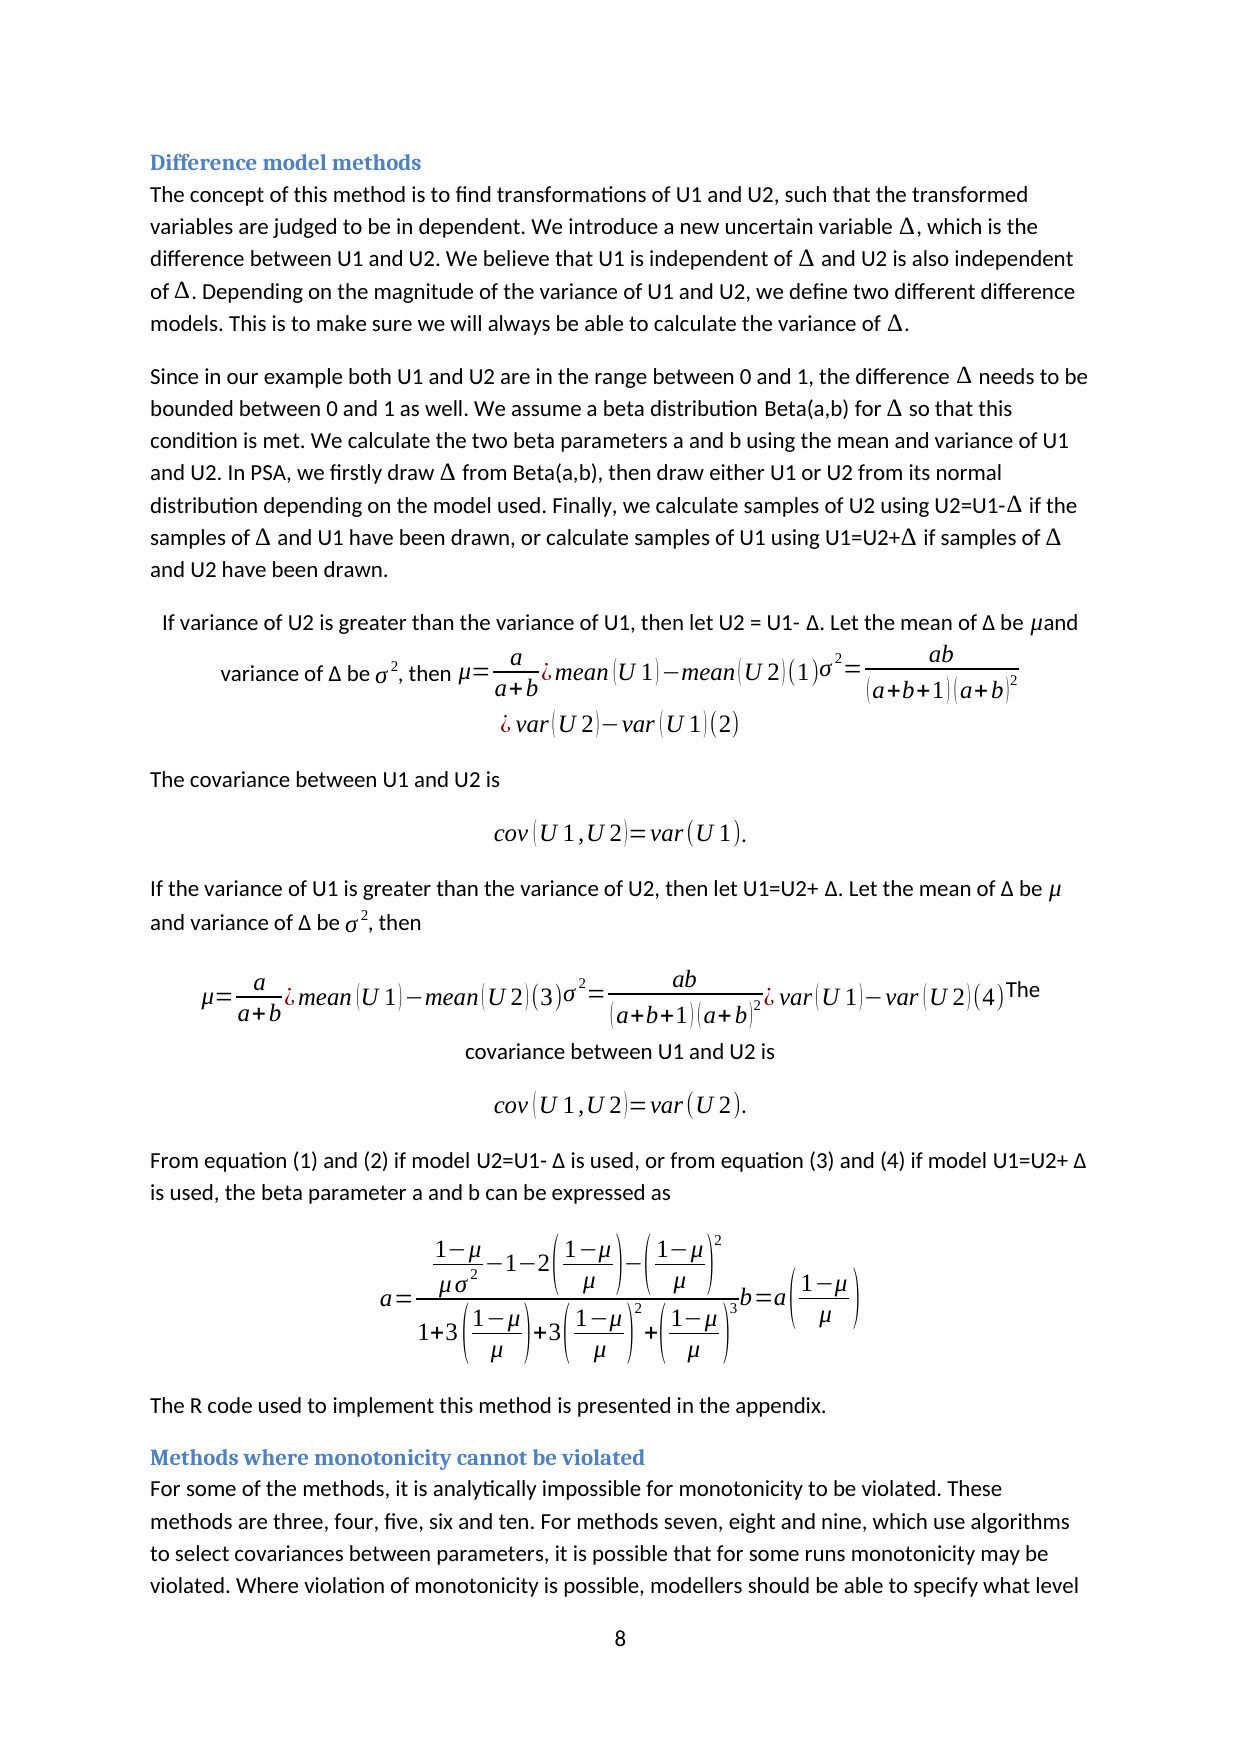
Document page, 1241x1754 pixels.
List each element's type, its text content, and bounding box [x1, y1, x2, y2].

text The concept of this method is to find transformations of U1 and U2, such that the transformed variables are judged to be in dependent. We introduce a new uncertain variable , which is the difference between U1 and U2. We believe that U1 is independent of and U2 is also independent of . Depending on the magnitude of the variance of U1 and U2, we define two different difference models. This is to make sure we will always be able to calculate the variance of . [150, 180, 1090, 337]
text Since in our example both U1 and U2 are in the range between 0 and 1, the difference needs to be bounded between 0 and 1 as well. We assume a beta distribution Beta(a,b) for so that this condition is met. We calculate the two beta parameters a and b using the mean and variance of U1 and U2. In PSA, we firstly draw from Beta(a,b), then draw either U1 or U2 from its normal distribution depending on the model used. Finally, we calculate samples of U2 using U2=U1- if the samples of and U1 have been drawn, or calculate samples of U1 using U1=U2+ if samples of and U2 have been drawn. [150, 362, 1090, 583]
text If variance of U2 is greater than the variance of U1, then let U2 = U1- Δ. Let the mean of Δ be and variance of Δ be , then [150, 608, 1090, 740]
subtitle Difference model methods [150, 150, 1090, 176]
text . [150, 818, 1090, 849]
text The R code used to implement this method is presented in the appendix. [150, 1391, 1090, 1419]
text If the variance of U1 is greater than the variance of U2, then let U1=U2+ Δ. Let the mean of Δ be and variance of Δ be , then [150, 874, 1090, 938]
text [150, 1474, 1090, 1599]
text The covariance between U1 and U2 is [150, 765, 1090, 793]
subtitle Methods where monotonicity cannot be violated [150, 1444, 1090, 1471]
text From equation (1) and (2) if model U2=U1- Δ is used, or from equation (3) and (4) if model U1=U2+ Δ is used, the beta parameter a and b can be expressed as [150, 1146, 1090, 1206]
text The covariance between U1 and U2 is [150, 963, 1090, 1065]
text . [150, 1090, 1090, 1121]
